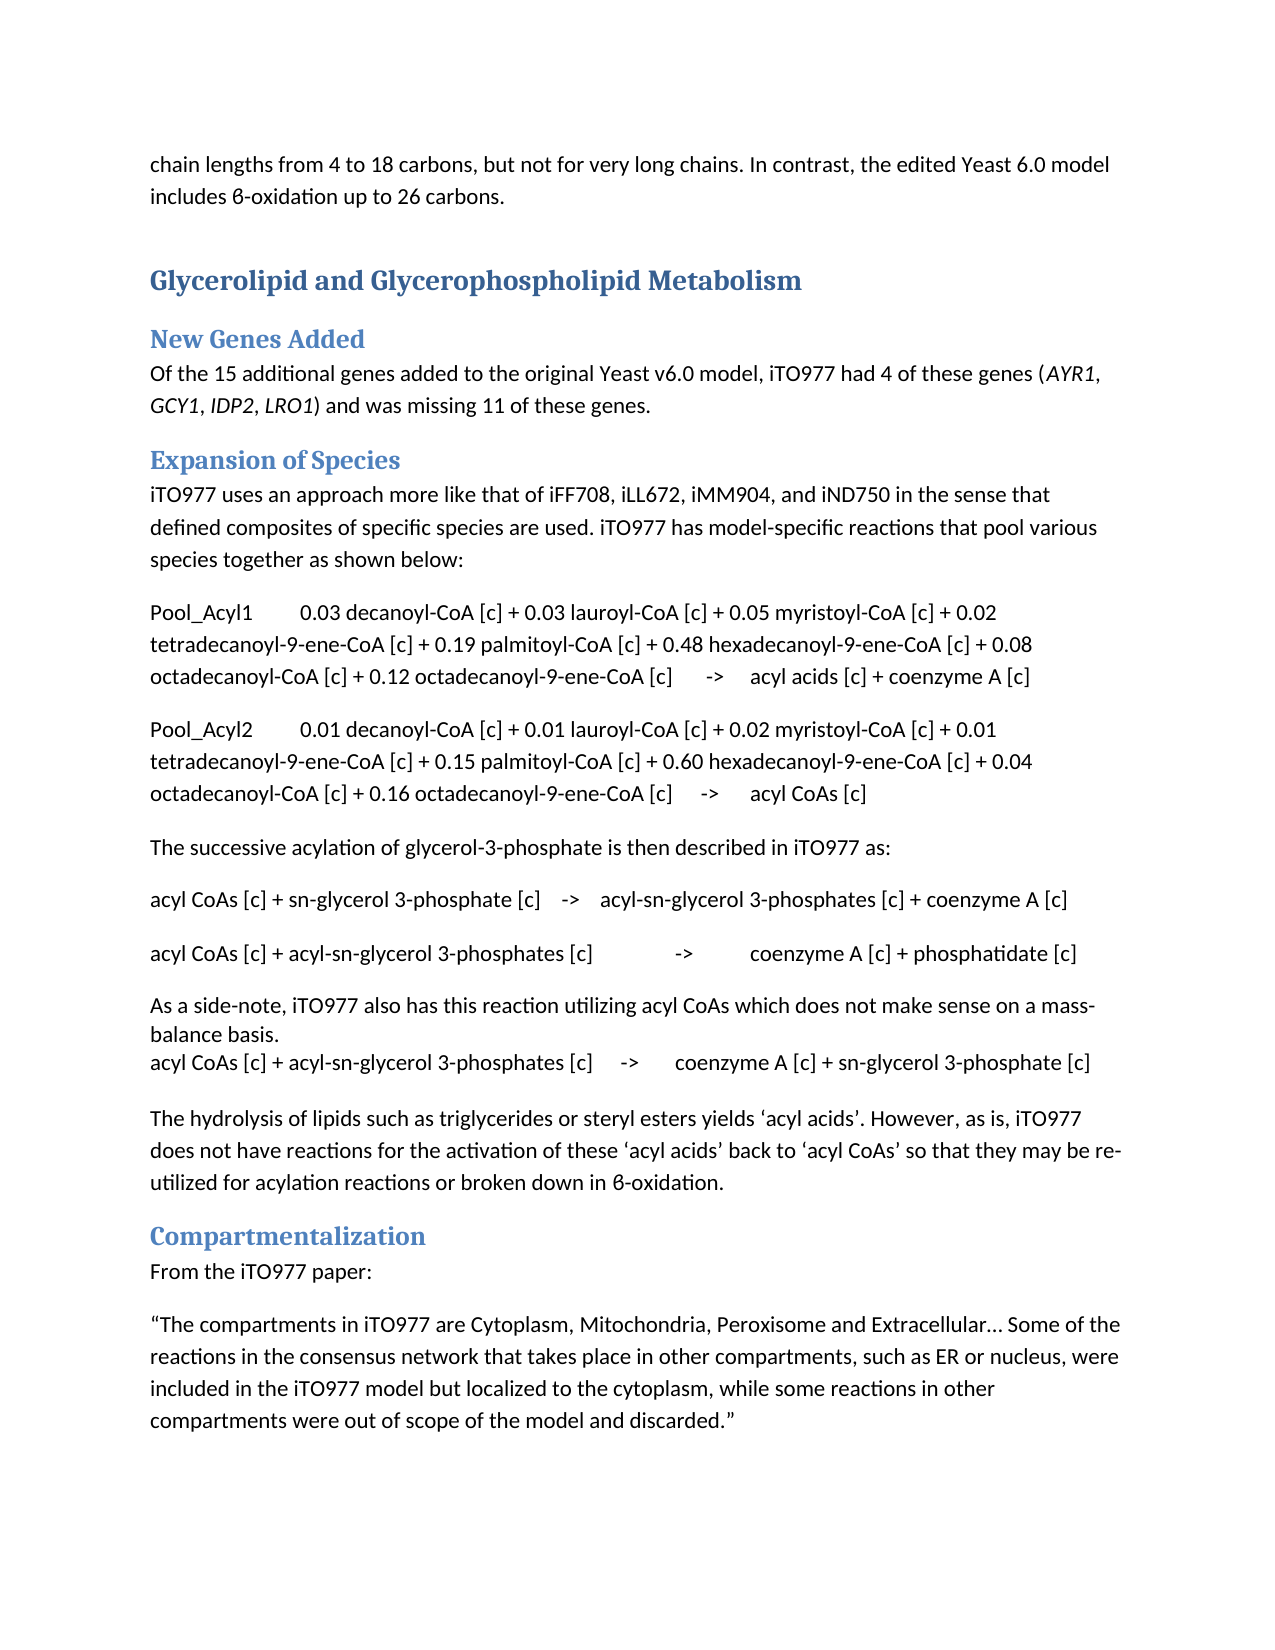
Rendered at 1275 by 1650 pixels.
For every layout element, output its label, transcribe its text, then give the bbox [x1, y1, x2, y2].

text From the iTO977 paper: [150, 1257, 1125, 1285]
subtitle Glycerolipid and Glycerophospholipid Metabolism [150, 264, 1125, 298]
text Pool_Acyl1 0.03 decanoyl-CoA [c] + 0.03 lauroyl-CoA [c] + 0.05 myristoyl-CoA [c] + 0.02 tetradecanoyl-9-ene-CoA [c] + 0.19 palmitoyl-CoA [c] + 0.48 hexadecanoyl-9-ene-CoA [c] + 0.08 octadecanoyl-CoA [c] + 0.12 octadecanoyl-9-ene-CoA [c] -> acyl acids [c] + coenzyme A [c] [150, 598, 1125, 690]
text iTO977 uses an approach more like that of iFF708, iLL672, iMM904, and iND750 in the sense that defined composites of specific species are used. iTO977 has model-specific reactions that pool various species together as shown below: [150, 480, 1125, 573]
subtitle Compartmentalization [150, 1221, 1125, 1252]
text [150, 150, 1125, 210]
text acyl CoAs [c] + acyl-sn-glycerol 3-phosphates [c] -> coenzyme A [c] + sn-glycerol 3-phosphate [c] [150, 1048, 1125, 1076]
text acyl CoAs [c] + sn-glycerol 3-phosphate [c] -> acyl-sn-glycerol 3-phosphates [c] + coenzyme A [c] [150, 886, 1125, 914]
text The successive acylation of glycerol-3-phosphate is then described in iTO977 as: [150, 833, 1125, 861]
text Pool_Acyl2 0.01 decanoyl-CoA [c] + 0.01 lauroyl-CoA [c] + 0.02 myristoyl-CoA [c] + 0.01 tetradecanoyl-9-ene-CoA [c] + 0.15 palmitoyl-CoA [c] + 0.60 hexadecanoyl-9-ene-CoA [c] + 0.04 octadecanoyl-CoA [c] + 0.16 octadecanoyl-9-ene-CoA [c] -> acyl CoAs [c] [150, 715, 1125, 808]
subtitle Expansion of Species [150, 445, 1125, 476]
text Of the 15 additional genes added to the original Yeast v6.0 model, iTO977 had 4 of these genes (AYR1, GCY1, IDP2, LRO1) and was missing 11 of these genes. [150, 359, 1125, 420]
text The hydrolysis of lipids such as triglycerides or steryl esters yields ‘acyl acids’. However, as is, iTO977 does not have reactions for the activation of these ‘acyl acids’ back to ‘acyl CoAs’ so that they may be re-utilized for acylation reactions or broken down in ϐ-oxidation. [150, 1104, 1125, 1196]
subtitle New Genes Added [150, 324, 1125, 355]
text acyl CoAs [c] + acyl-sn-glycerol 3-phosphates [c] -> coenzyme A [c] + phosphatidate [c] [150, 939, 1125, 967]
text “The compartments in iTO977 are Cytoplasm, Mitochondria, Peroxisome and Extracellular… Some of the reactions in the consensus network that takes place in other compartments, such as ER or nucleus, were included in the iTO977 model but localized to the cytoplasm, while some reactions in other compartments were out of scope of the model and discarded.” [150, 1310, 1125, 1434]
text As a side-note, iTO977 also has this reaction utilizing acyl CoAs which does not make sense on a mass-balance basis. [150, 992, 1125, 1048]
